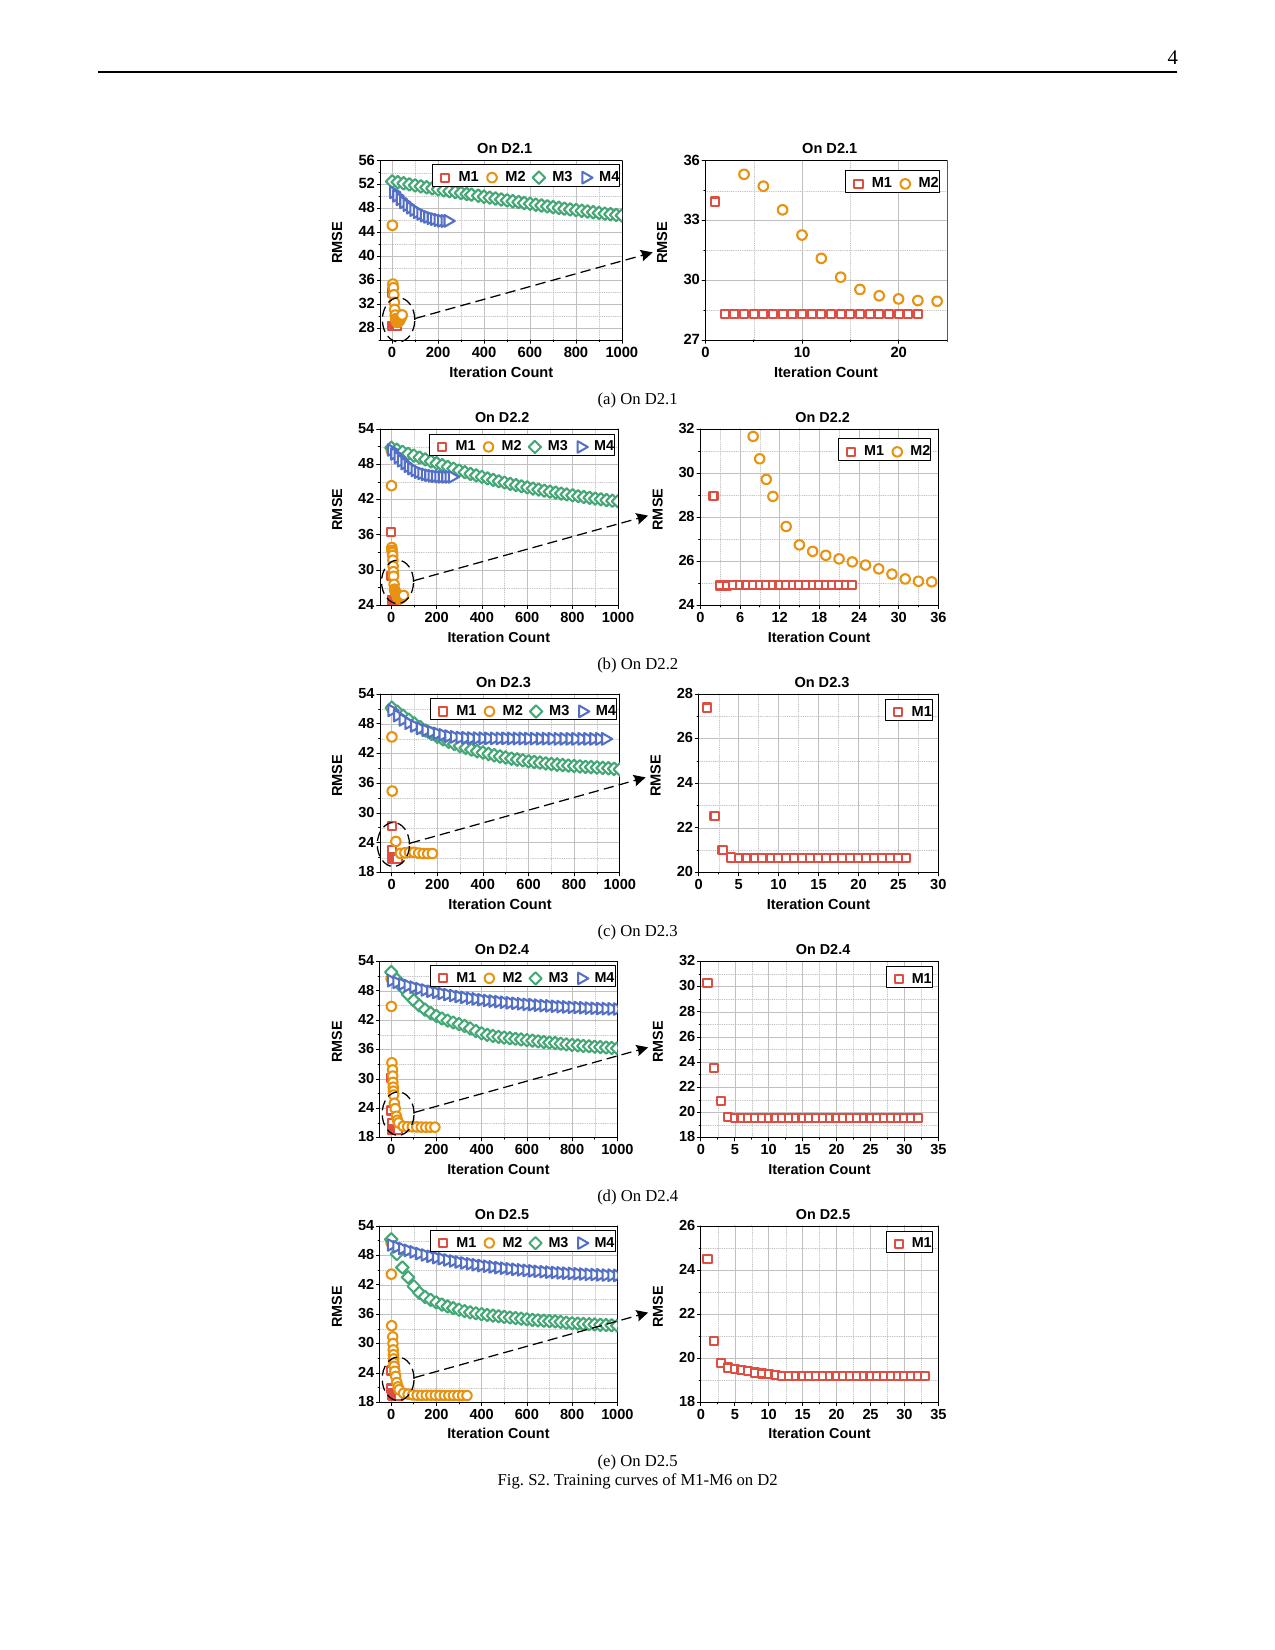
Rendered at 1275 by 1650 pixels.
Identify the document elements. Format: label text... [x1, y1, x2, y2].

text (a) On D2.1 [97, 389, 1177, 408]
text (c) On D2.3 [97, 921, 1177, 940]
text (e) On D2.5 [97, 1450, 1177, 1469]
text Fig. S2. Training curves of M1-M6 on D2 [97, 1469, 1177, 1489]
text (b) On D2.2 [97, 653, 1177, 673]
text (d) On D2.4 [97, 1186, 1177, 1205]
